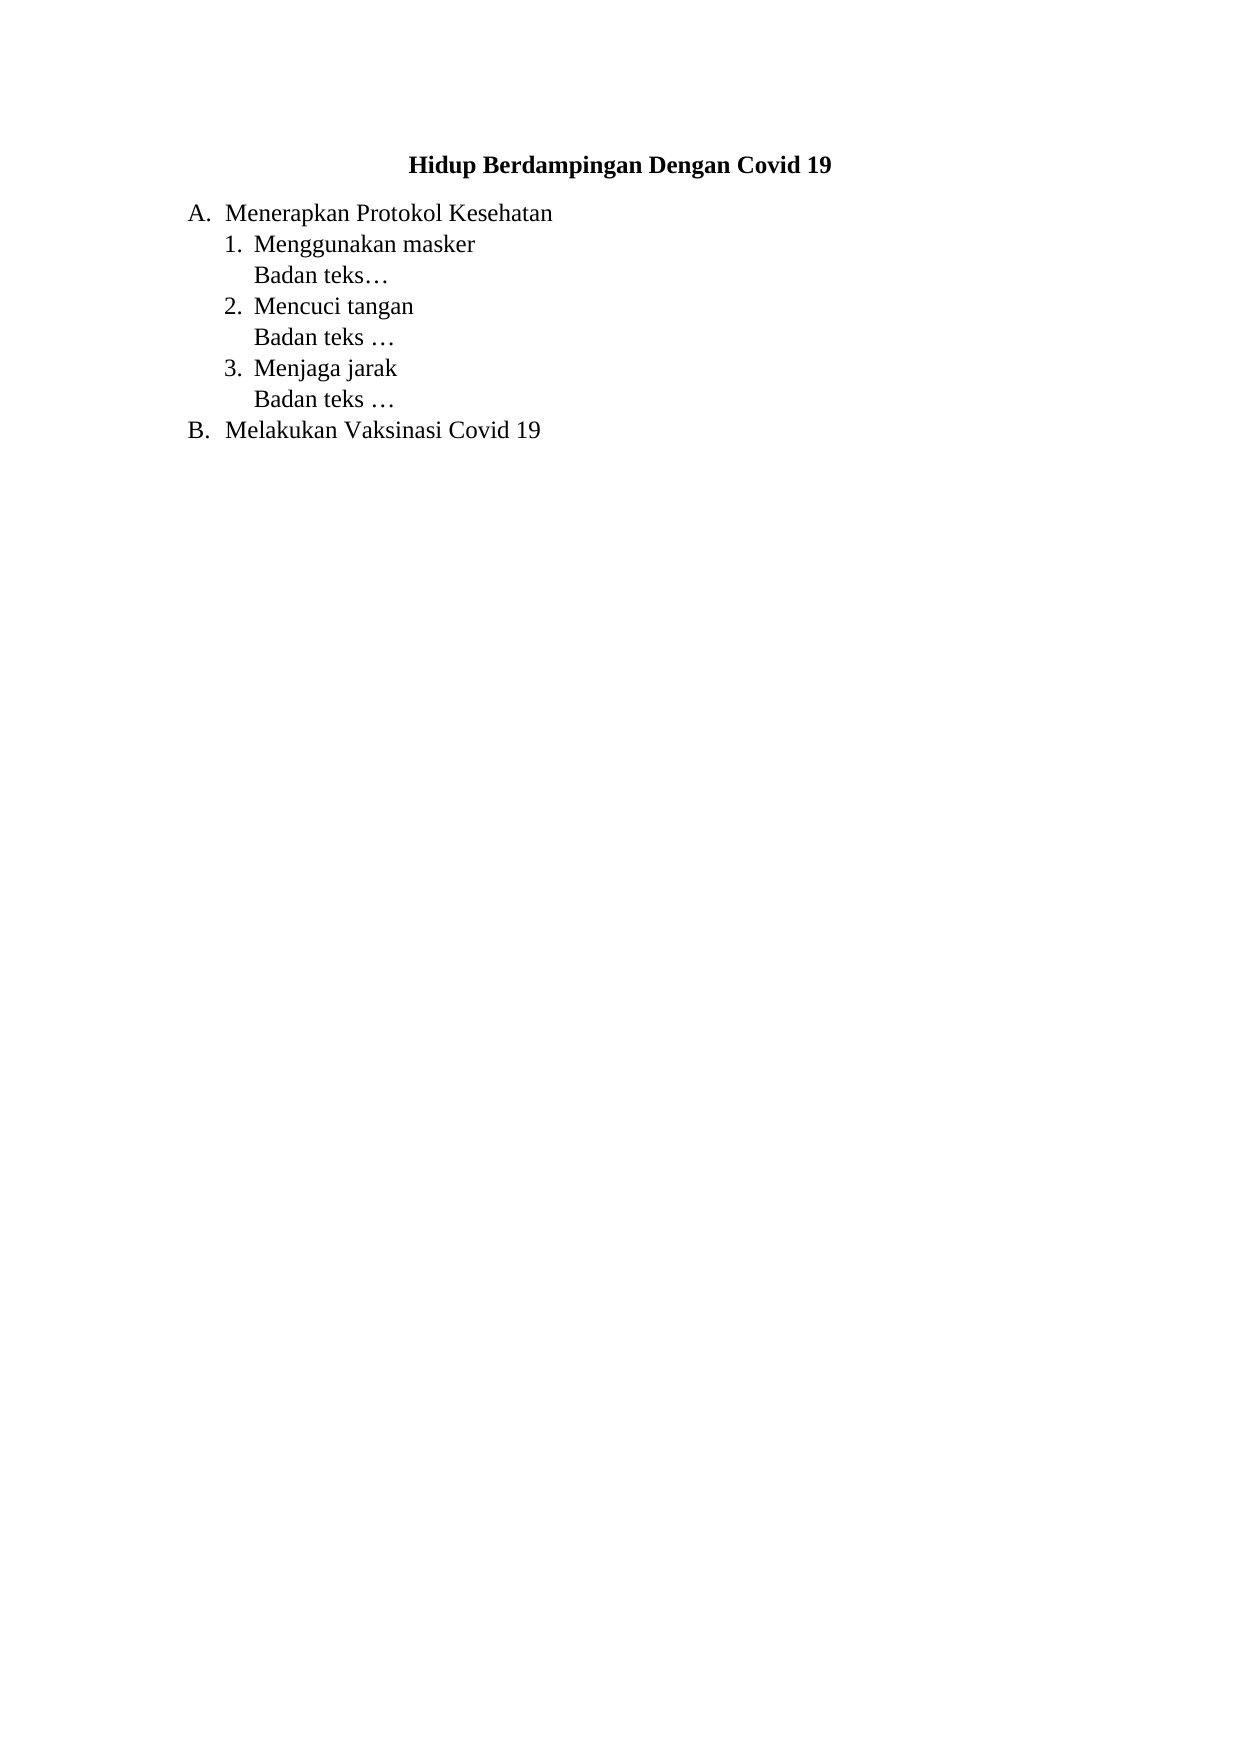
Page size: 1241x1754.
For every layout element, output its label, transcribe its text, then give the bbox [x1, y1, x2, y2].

list Badan teks… [253, 260, 1090, 288]
list Mencuci tangan [224, 291, 1090, 319]
list Menjaga jarak [224, 353, 1090, 382]
list Melakukan Vaksinasi Covid 19 [187, 415, 1090, 444]
list Badan teks … [253, 322, 1090, 351]
list Badan teks … [253, 384, 1090, 413]
list Menggunakan masker [224, 229, 1090, 257]
list Menerapkan Protokol Kesehatan [187, 198, 1090, 226]
text Hidup Berdampingan Dengan Covid 19 [150, 150, 1090, 179]
